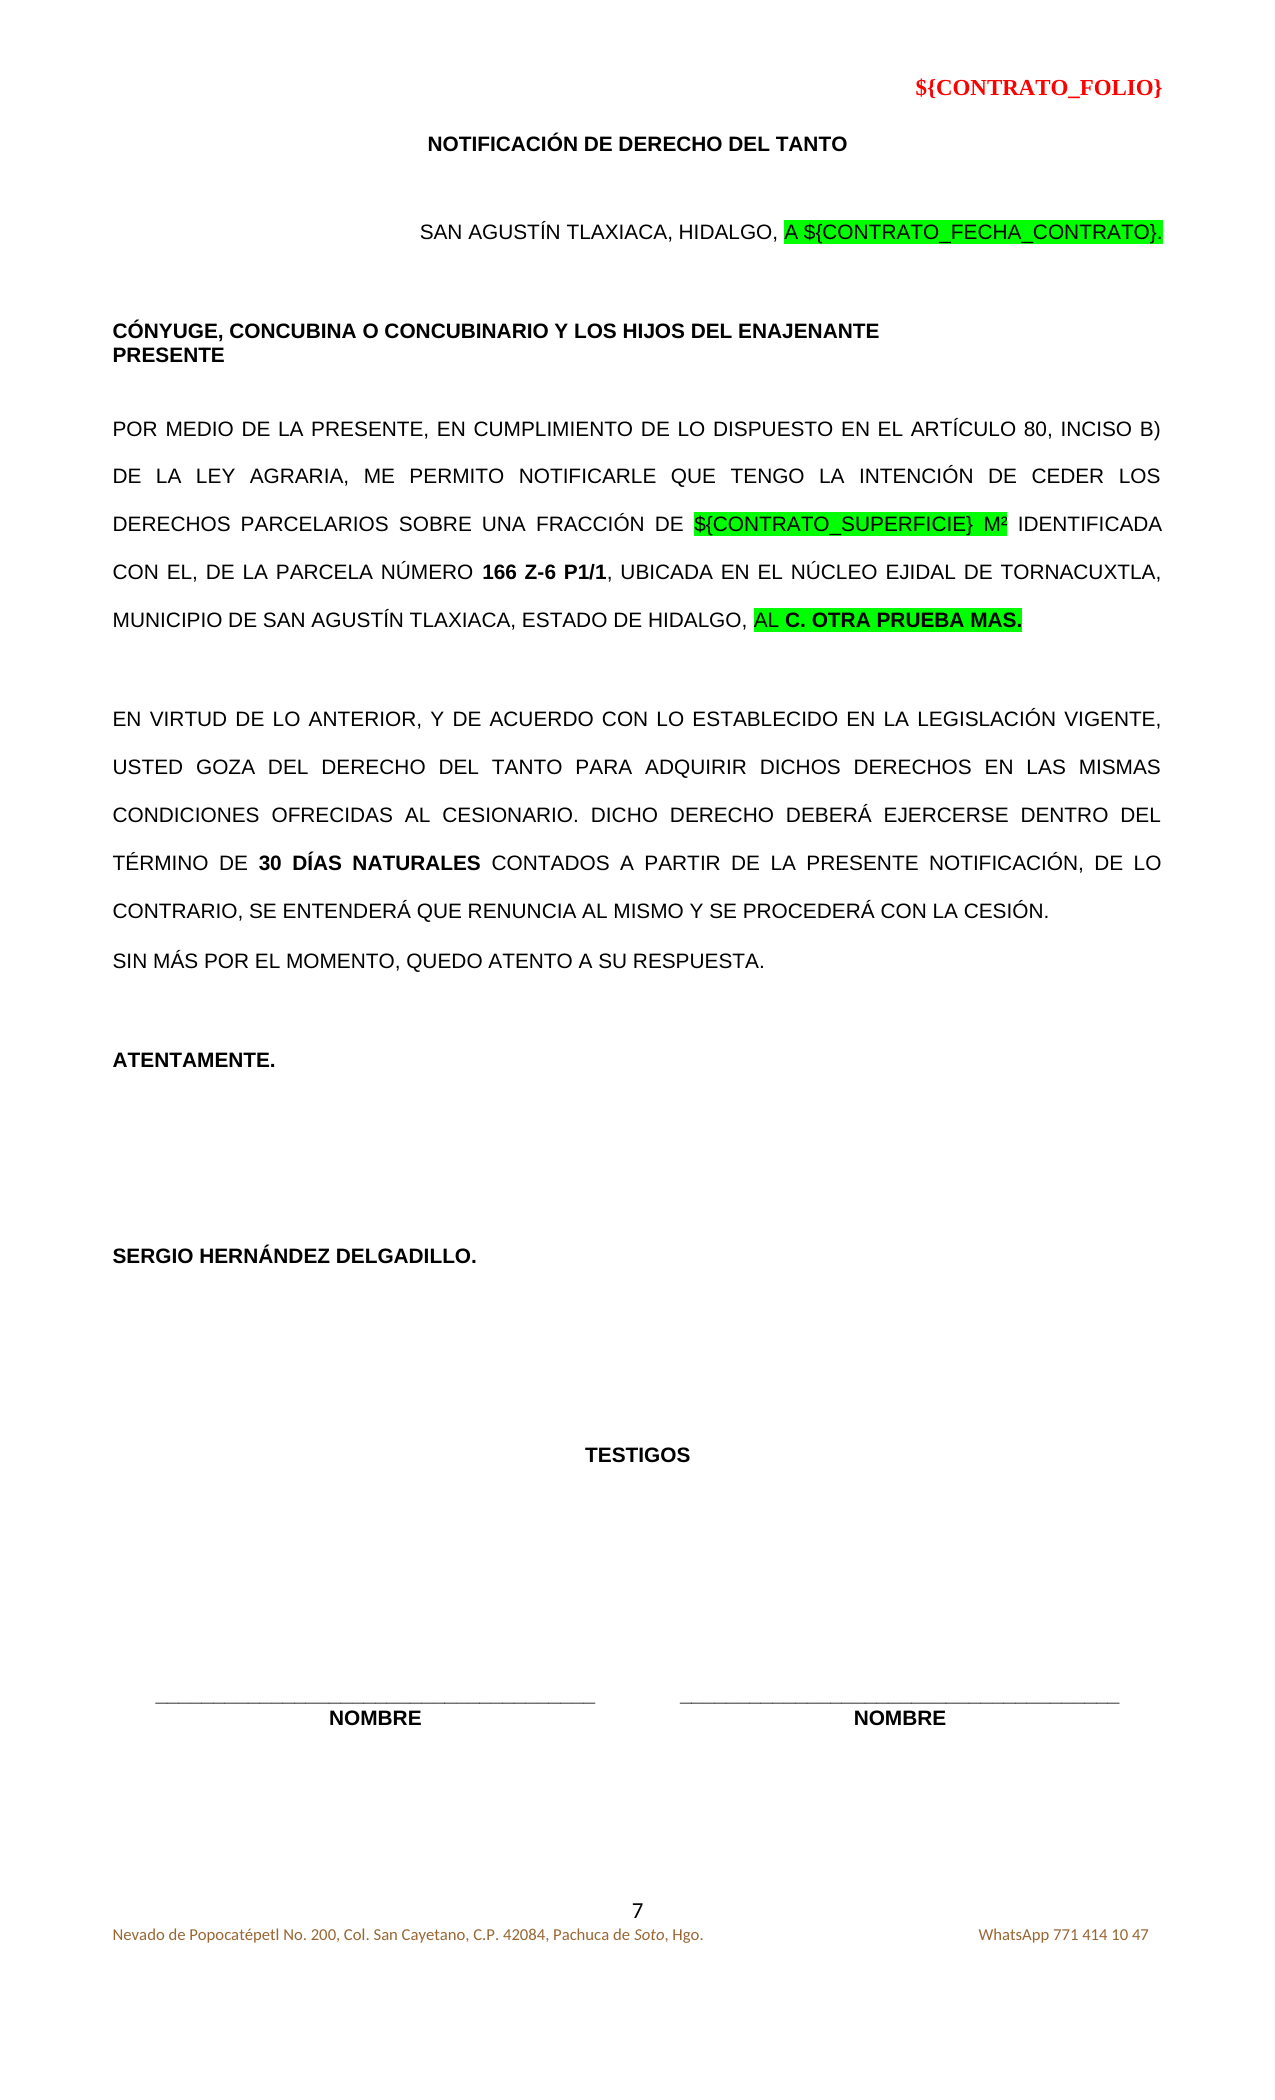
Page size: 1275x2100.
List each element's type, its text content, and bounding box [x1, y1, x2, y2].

text SIN MÁS POR EL MOMENTO, QUEDO ATENTO A SU RESPUESTA. [112, 948, 1162, 972]
table_header TESTIGOS [113, 1443, 1162, 1634]
text ATENTAMENTE. [112, 1048, 1162, 1072]
table_cell ______________________________________ NOMBRE [638, 1634, 1162, 1730]
text SAN AGUSTÍN TLAXIACA, HIDALGO, A ${CONTRATO_FECHA_CONTRATO}. [112, 220, 784, 244]
text EN VIRTUD DE LO ANTERIOR, Y DE ACUERDO CON LO ESTABLECIDO EN LA LEGISLACIÓN VIGENTE, USTED GOZA DEL DERECHO DEL TANTO PARA ADQUIRIR DICHOS DERECHOS EN LAS MISMAS CONDICIONES OFRECIDAS AL CESIONARIO. DICHO DERECHO DEBERÁ EJERCERSE DENTRO DEL TÉRMINO DE 30 DÍAS NATURALES CONTADOS A PARTIR DE LA PRESENTE NOTIFICACIÓN, DE LO CONTRARIO, SE ENTENDERÁ QUE RENUNCIA AL MISMO Y SE PROCEDERÁ CON LA CESIÓN. [112, 707, 1162, 923]
text NOTIFICACIÓN DE DERECHO DEL TANTO [112, 132, 1162, 156]
text SERGIO HERNÁNDEZ DELGADILLO. [112, 1196, 1162, 1268]
text CÓNYUGE, CONCUBINA O CONCUBINARIO Y LOS HIJOS DEL ENAJENANTE [112, 319, 1162, 343]
table_cell ______________________________________ NOMBRE [113, 1634, 637, 1730]
text POR MEDIO DE LA PRESENTE, EN CUMPLIMIENTO DE LO DISPUESTO EN EL ARTÍCULO 80, INCISO B) DE LA LEY AGRARIA, ME PERMITO NOTIFICARLE QUE TENGO LA INTENCIÓN DE CEDER LOS DERECHOS PARCELARIOS SOBRE UNA FRACCIÓN DE ${CONTRATO_SUPERFICIE} M² IDENTIFICADA CON EL, DE LA PARCELA NÚMERO 166 Z-6 P1/1, UBICADA EN EL NÚCLEO EJIDAL DE TORNACUXTLA, MUNICIPIO DE SAN AGUSTÍN TLAXIACA, ESTADO DE HIDALGO, AL C. OTRA PRUEBA MAS. [112, 416, 1162, 632]
text PRESENTE [112, 343, 1162, 367]
